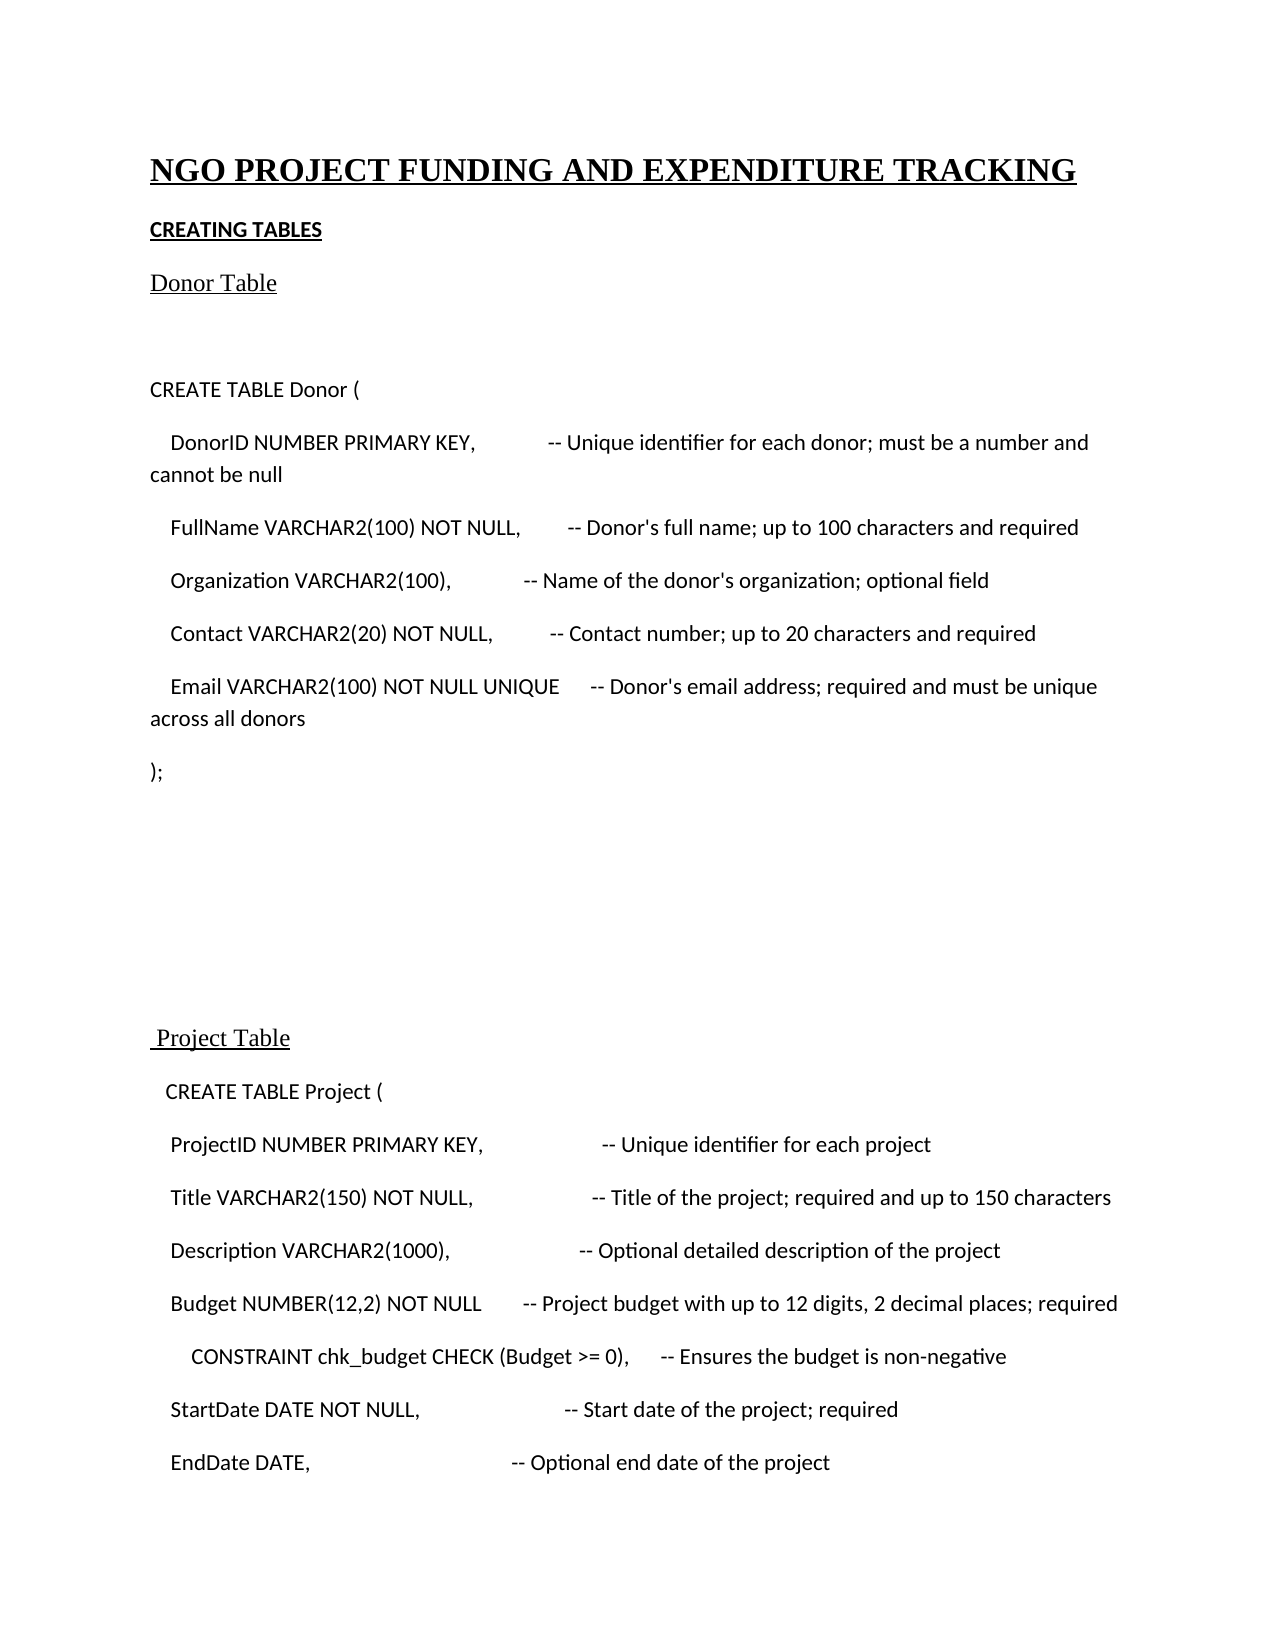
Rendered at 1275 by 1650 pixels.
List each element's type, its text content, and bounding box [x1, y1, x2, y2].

text NGO PROJECT FUNDING AND EXPENDITURE TRACKING [150, 150, 1125, 188]
text CONSTRAINT chk_budget CHECK (Budget >= 0), -- Ensures the budget is non-negative [150, 1342, 1125, 1370]
text CREATE TABLE Project ( [150, 1077, 1125, 1105]
text DonorID NUMBER PRIMARY KEY, -- Unique identifier for each donor; must be a number and cannot be null [150, 428, 1125, 488]
text EndDate DATE, -- Optional end date of the project [150, 1448, 1125, 1476]
text Contact VARCHAR2(20) NOT NULL, -- Contact number; up to 20 characters and required [150, 619, 1125, 647]
text Donor Table [150, 268, 1125, 297]
text ); [150, 757, 1125, 785]
text CREATE TABLE Donor ( [150, 375, 1125, 403]
text Organization VARCHAR2(100), -- Name of the donor's organization; optional field [150, 566, 1125, 594]
text Budget NUMBER(12,2) NOT NULL -- Project budget with up to 12 digits, 2 decimal places; required [150, 1289, 1125, 1317]
text Description VARCHAR2(1000), -- Optional detailed description of the project [150, 1236, 1125, 1264]
text CREATING TABLES [150, 215, 1125, 243]
text StartDate DATE NOT NULL, -- Start date of the project; required [150, 1395, 1125, 1423]
text Project Table [150, 1023, 1125, 1052]
text Title VARCHAR2(150) NOT NULL, -- Title of the project; required and up to 150 characters [150, 1183, 1125, 1211]
text ProjectID NUMBER PRIMARY KEY, -- Unique identifier for each project [150, 1130, 1125, 1158]
text FullName VARCHAR2(100) NOT NULL, -- Donor's full name; up to 100 characters and required [150, 513, 1125, 541]
text Email VARCHAR2(100) NOT NULL UNIQUE -- Donor's email address; required and must be unique across all donors [150, 672, 1125, 732]
